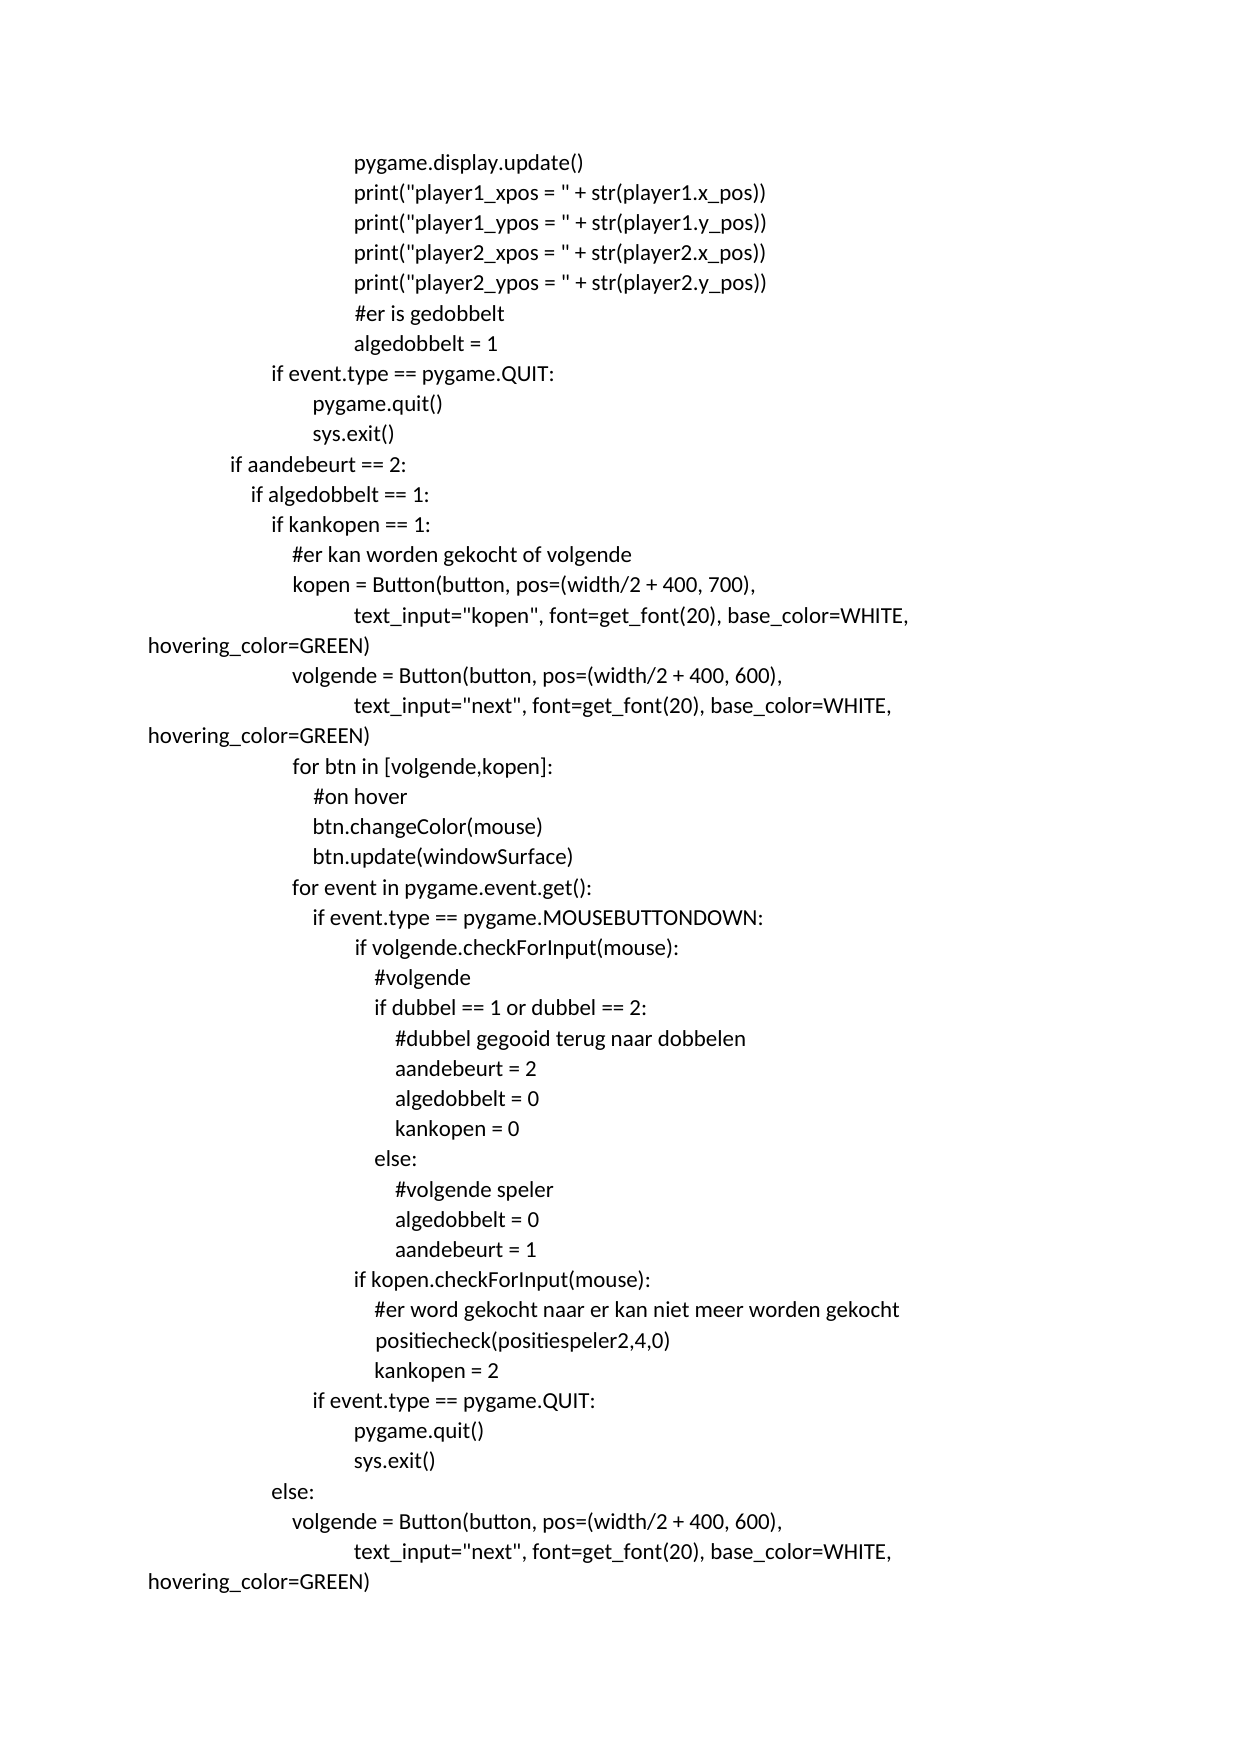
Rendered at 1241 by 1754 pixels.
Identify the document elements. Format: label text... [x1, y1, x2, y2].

text pygame.quit() [148, 1416, 1093, 1444]
text #dubbel gegooid terug naar dobbelen [148, 1024, 1093, 1052]
text if event.type == pygame.QUIT: [148, 359, 1093, 387]
text #volgende speler [148, 1175, 1093, 1203]
text if dubbel == 1 or dubbel == 2: [148, 993, 1093, 1021]
text text_input="next", font=get_font(20), base_color=WHITE, hovering_color=GREEN) [148, 691, 1093, 749]
text volgende = Button(button, pos=(width/2 + 400, 600), [148, 1507, 1093, 1535]
text #er kan worden gekocht of volgende [148, 540, 1093, 568]
text aandebeurt = 2 [148, 1054, 1093, 1082]
text if kopen.checkForInput(mouse): [148, 1265, 1093, 1293]
text algedobbelt = 0 [148, 1205, 1093, 1233]
text print("player2_ypos = " + str(player2.y_pos)) [148, 268, 1093, 296]
text if event.type == pygame.MOUSEBUTTONDOWN: [148, 903, 1093, 931]
text kankopen = 0 [148, 1114, 1093, 1142]
text print("player1_ypos = " + str(player1.y_pos)) [148, 208, 1093, 236]
text positiecheck(positiespeler2,4,0) [148, 1326, 1093, 1354]
text else: [148, 1144, 1093, 1172]
text btn.changeColor(mouse) [148, 812, 1093, 840]
text #er word gekocht naar er kan niet meer worden gekocht [148, 1296, 1093, 1323]
text kankopen = 2 [148, 1356, 1093, 1384]
text print("player2_xpos = " + str(player2.x_pos)) [148, 238, 1093, 266]
text if aandebeurt == 2: [148, 450, 1093, 478]
text sys.exit() [148, 419, 1093, 447]
text if algedobbelt == 1: [148, 480, 1093, 508]
text #on hover [148, 782, 1093, 810]
text for btn in [volgende,kopen]: [148, 752, 1093, 780]
text if volgende.checkForInput(mouse): [148, 933, 1093, 961]
text text_input="kopen", font=get_font(20), base_color=WHITE, hovering_color=GREEN) [148, 601, 1093, 659]
text algedobbelt = 1 [148, 329, 1093, 357]
text if kankopen == 1: [148, 510, 1093, 538]
text print("player1_xpos = " + str(player1.x_pos)) [148, 178, 1093, 206]
text btn.update(windowSurface) [148, 842, 1093, 870]
text pygame.quit() [148, 389, 1093, 417]
text #er is gedobbelt [148, 299, 1093, 327]
text text_input="next", font=get_font(20), base_color=WHITE, hovering_color=GREEN) [148, 1537, 1093, 1595]
text kopen = Button(button, pos=(width/2 + 400, 700), [148, 571, 1093, 598]
text pygame.display.update() [148, 148, 1093, 176]
text if event.type == pygame.QUIT: [148, 1386, 1093, 1414]
text algedobbelt = 0 [148, 1084, 1093, 1112]
text for event in pygame.event.get(): [148, 873, 1093, 901]
text aandebeurt = 1 [148, 1235, 1093, 1263]
text volgende = Button(button, pos=(width/2 + 400, 600), [148, 661, 1093, 689]
text else: [148, 1477, 1093, 1505]
text #volgende [148, 963, 1093, 991]
text sys.exit() [148, 1447, 1093, 1474]
